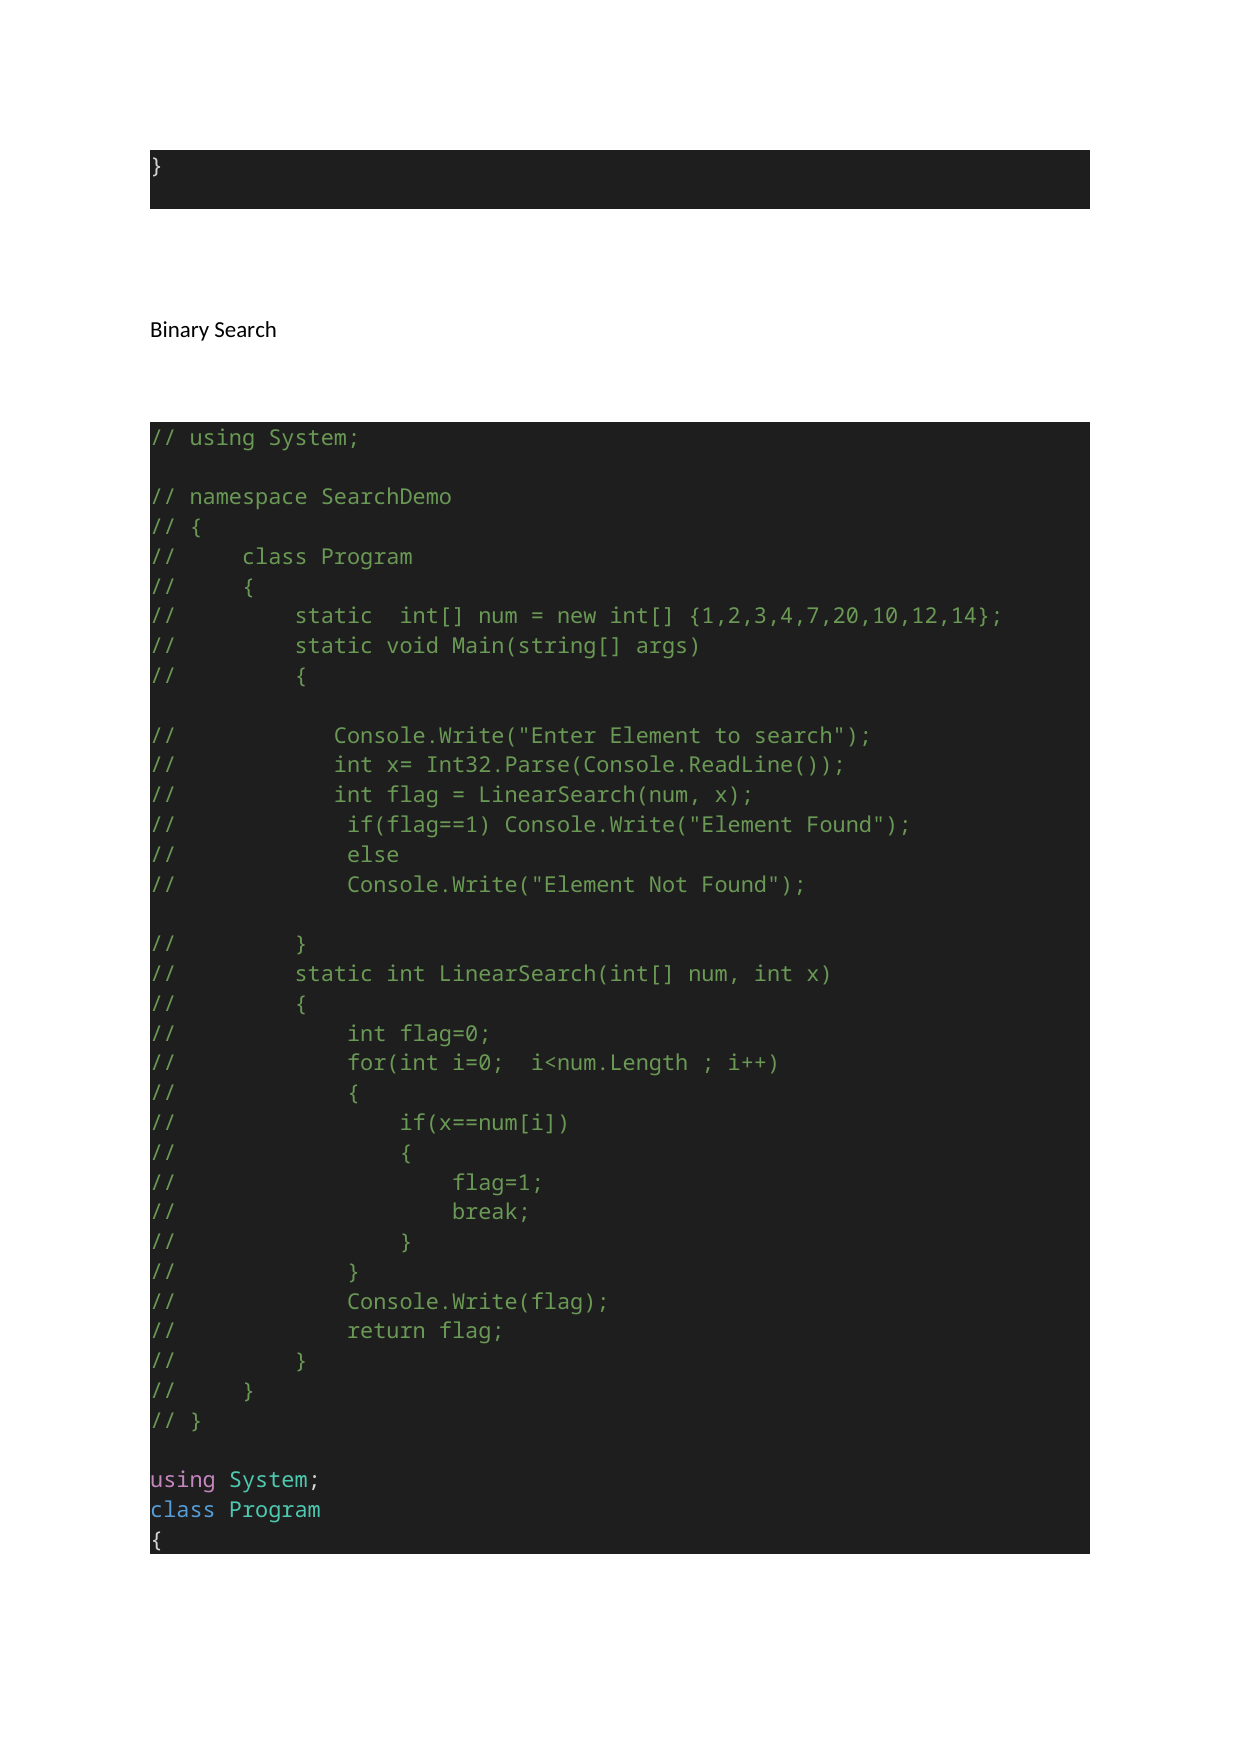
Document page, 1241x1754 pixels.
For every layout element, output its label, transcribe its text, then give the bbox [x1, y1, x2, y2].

text // int flag = LinearSearch(num, x); [150, 779, 1090, 809]
text // int x= Int32.Parse(Console.ReadLine()); [150, 749, 1090, 779]
text // } [150, 1256, 1090, 1286]
text // { [150, 988, 1090, 1017]
text } [150, 150, 1090, 180]
text // } [150, 928, 1090, 958]
text // for(int i=0; i<num.Length ; i++) [150, 1047, 1090, 1077]
text // { [150, 660, 1090, 690]
text // class Program [150, 541, 1090, 571]
text // if(flag==1) Console.Write("Element Found"); [150, 809, 1090, 839]
text // else [150, 839, 1090, 868]
text // } [150, 1375, 1090, 1405]
text Binary Search [150, 316, 1090, 344]
text // } [150, 1226, 1090, 1256]
text // static int LinearSearch(int[] num, int x) [150, 958, 1090, 988]
text { [150, 1524, 1090, 1554]
text // } [150, 1345, 1090, 1375]
text // { [150, 1137, 1090, 1166]
text // int flag=0; [150, 1017, 1090, 1047]
text // return flag; [150, 1315, 1090, 1345]
text // Console.Write("Enter Element to search"); [150, 719, 1090, 749]
text // { [150, 571, 1090, 600]
text // Console.Write(flag); [150, 1286, 1090, 1315]
text // flag=1; [150, 1166, 1090, 1196]
text // { [150, 511, 1090, 541]
text // if(x==num[i]) [150, 1107, 1090, 1137]
text // } [150, 1405, 1090, 1434]
text using System; [150, 1464, 1090, 1494]
text // using System; [150, 422, 1090, 451]
text // static void Main(string[] args) [150, 630, 1090, 660]
text // namespace SearchDemo [150, 481, 1090, 511]
text class Program [150, 1494, 1090, 1524]
text // Console.Write("Element Not Found"); [150, 868, 1090, 898]
text // static int[] num = new int[] {1,2,3,4,7,20,10,12,14}; [150, 600, 1090, 630]
text // { [150, 1077, 1090, 1107]
text // break; [150, 1196, 1090, 1226]
